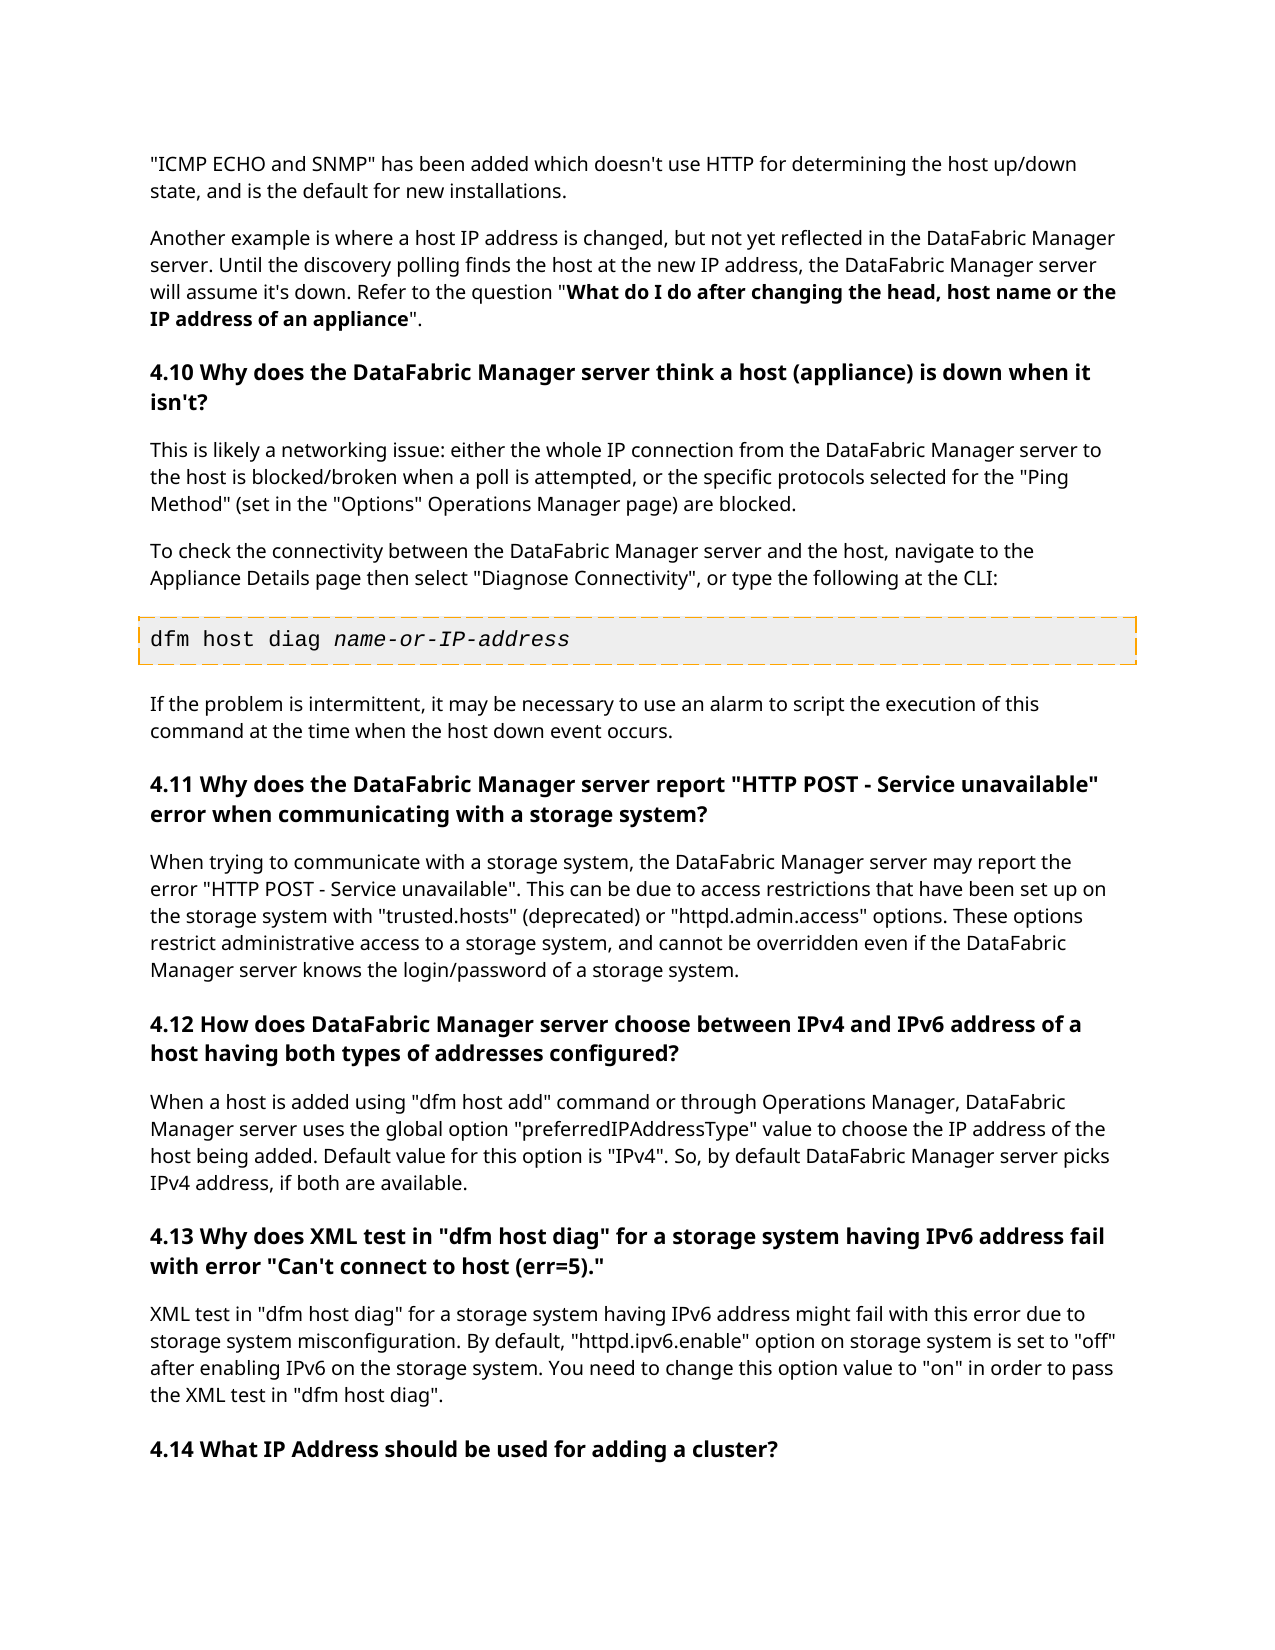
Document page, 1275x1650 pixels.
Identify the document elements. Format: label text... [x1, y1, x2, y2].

text To check the connectivity between the DataFabric Manager server and the host, navigate to the Appliance Details page then select "Diagnose Connectivity", or type the following at the CLI: [150, 537, 1125, 591]
text XML test in "dfm host diag" for a storage system having IPv6 address might fail with this error due to storage system misconfiguration. By default, "httpd.ipv6.enable" option on storage system is set to "off" after enabling IPv6 on the storage system. You need to change this option value to "on" in order to pass the XML test in "dfm host diag". [150, 1301, 1125, 1408]
text If the problem is intermittent, it may be necessary to use an alarm to script the execution of this command at the time when the host down event occurs. [150, 690, 1125, 744]
text 4.11 Why does the DataFabric Manager server report "HTTP POST - Service unavailable" error when communicating with a storage system? [150, 769, 1125, 829]
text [150, 150, 1125, 204]
text 4.10 Why does the DataFabric Manager server think a host (appliance) is down when it isn't? [150, 357, 1125, 416]
text 4.14 What IP Address should be used for adding a cluster? [150, 1433, 1125, 1463]
text 4.13 Why does XML test in "dfm host diag" for a storage system having IPv6 address fail with error "Can't connect to host (err=5)." [150, 1221, 1125, 1281]
text 4.12 How does DataFabric Manager server choose between IPv4 and IPv6 address of a host having both types of addresses configured? [150, 1008, 1125, 1068]
text dfm host diag name-or-IP-address [138, 616, 1137, 665]
text This is likely a networking issue: either the whole IP connection from the DataFabric Manager server to the host is blocked/broken when a poll is attempted, or the specific protocols selected for the "Ping Method" (set in the "Options" Operations Manager page) are blocked. [150, 436, 1125, 517]
text Another example is where a host IP address is changed, but not yet reflected in the DataFabric Manager server. Until the discovery polling finds the host at the new IP address, the DataFabric Manager server will assume it's down. Refer to the question "What do I do after changing the head, host name or the IP address of an appliance". [150, 224, 1125, 332]
text When a host is added using "dfm host add" command or through Operations Manager, DataFabric Manager server uses the global option "preferredIPAddressType" value to choose the IP address of the host being added. Default value for this option is "IPv4". So, by default DataFabric Manager server picks IPv4 address, if both are available. [150, 1088, 1125, 1196]
text When trying to communicate with a storage system, the DataFabric Manager server may report the error "HTTP POST - Service unavailable". This can be due to access restrictions that have been set up on the storage system with "trusted.hosts" (deprecated) or "httpd.admin.access" options. These options restrict administrative access to a storage system, and cannot be overridden even if the DataFabric Manager server knows the login/password of a storage system. [150, 849, 1125, 983]
